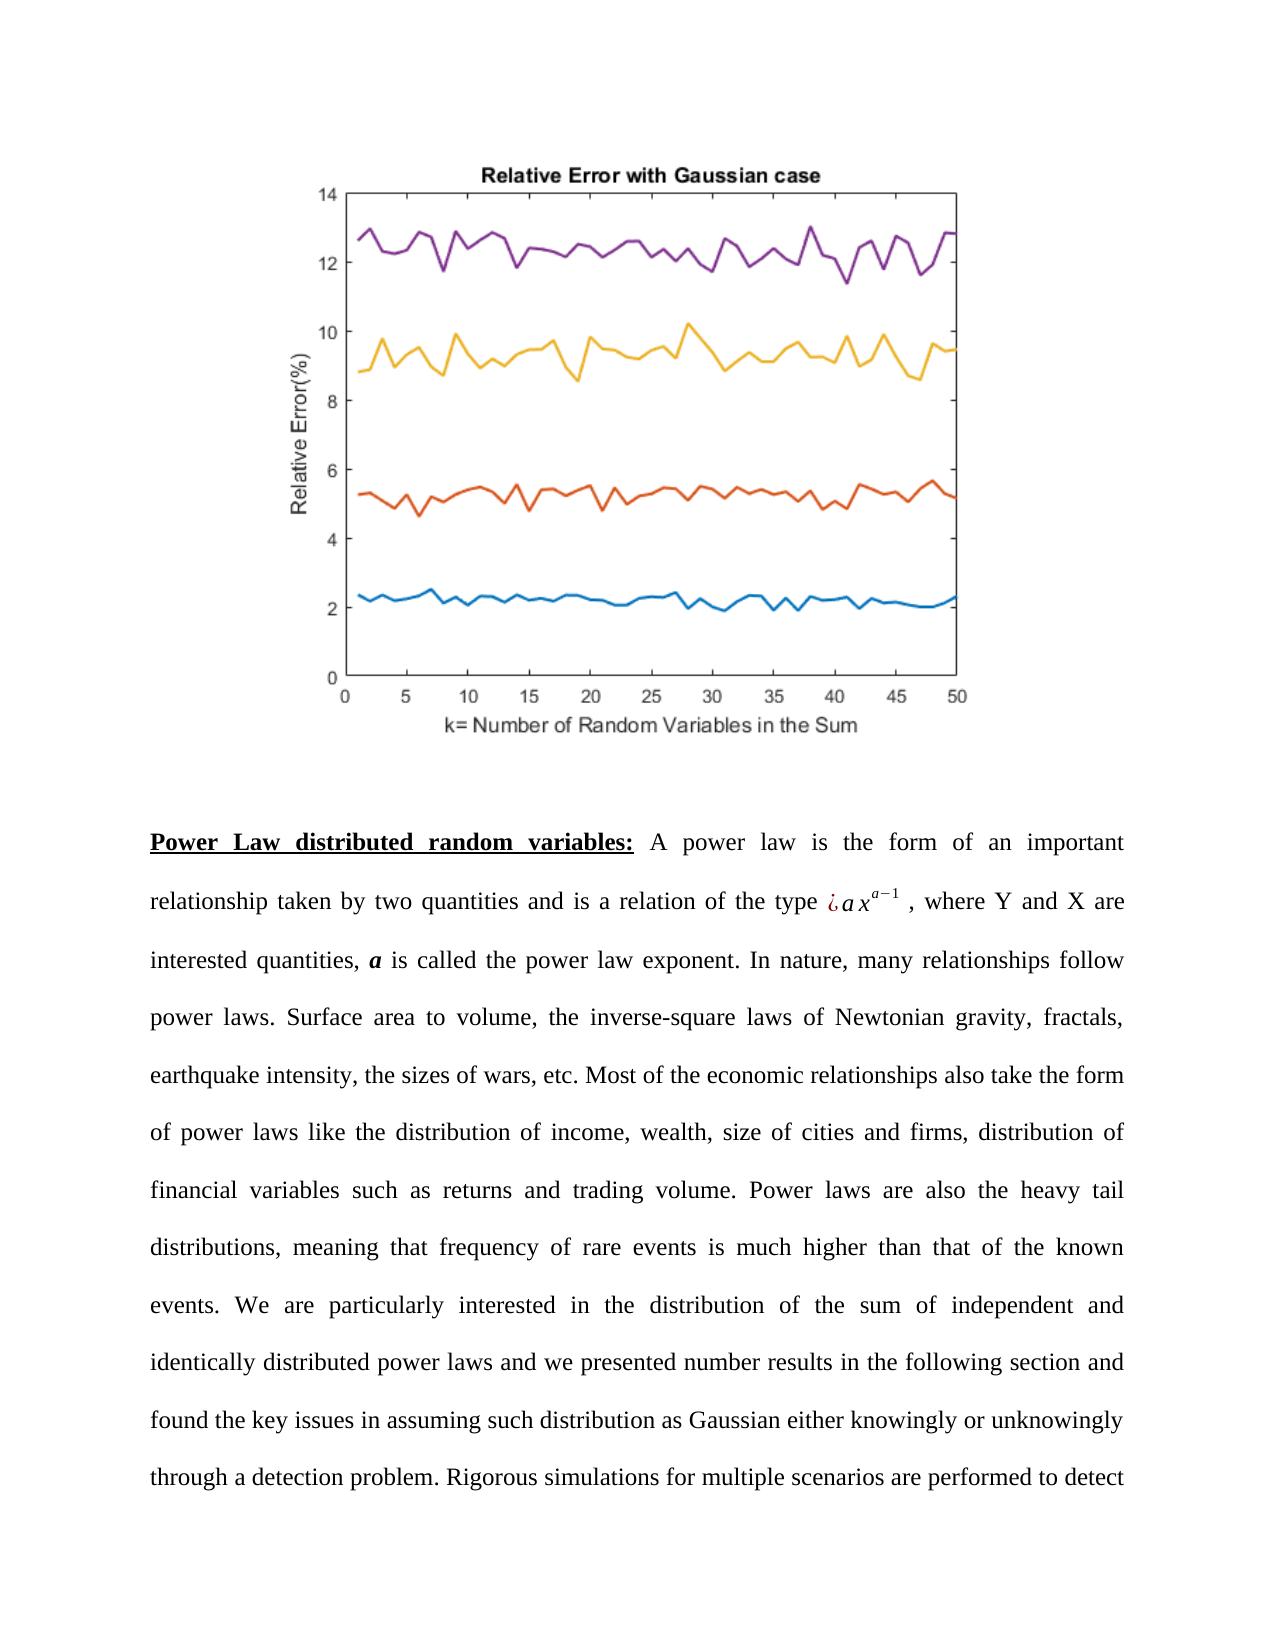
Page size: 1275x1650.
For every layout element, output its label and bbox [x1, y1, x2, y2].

text [150, 827, 1125, 1491]
picture [243, 150, 1032, 741]
